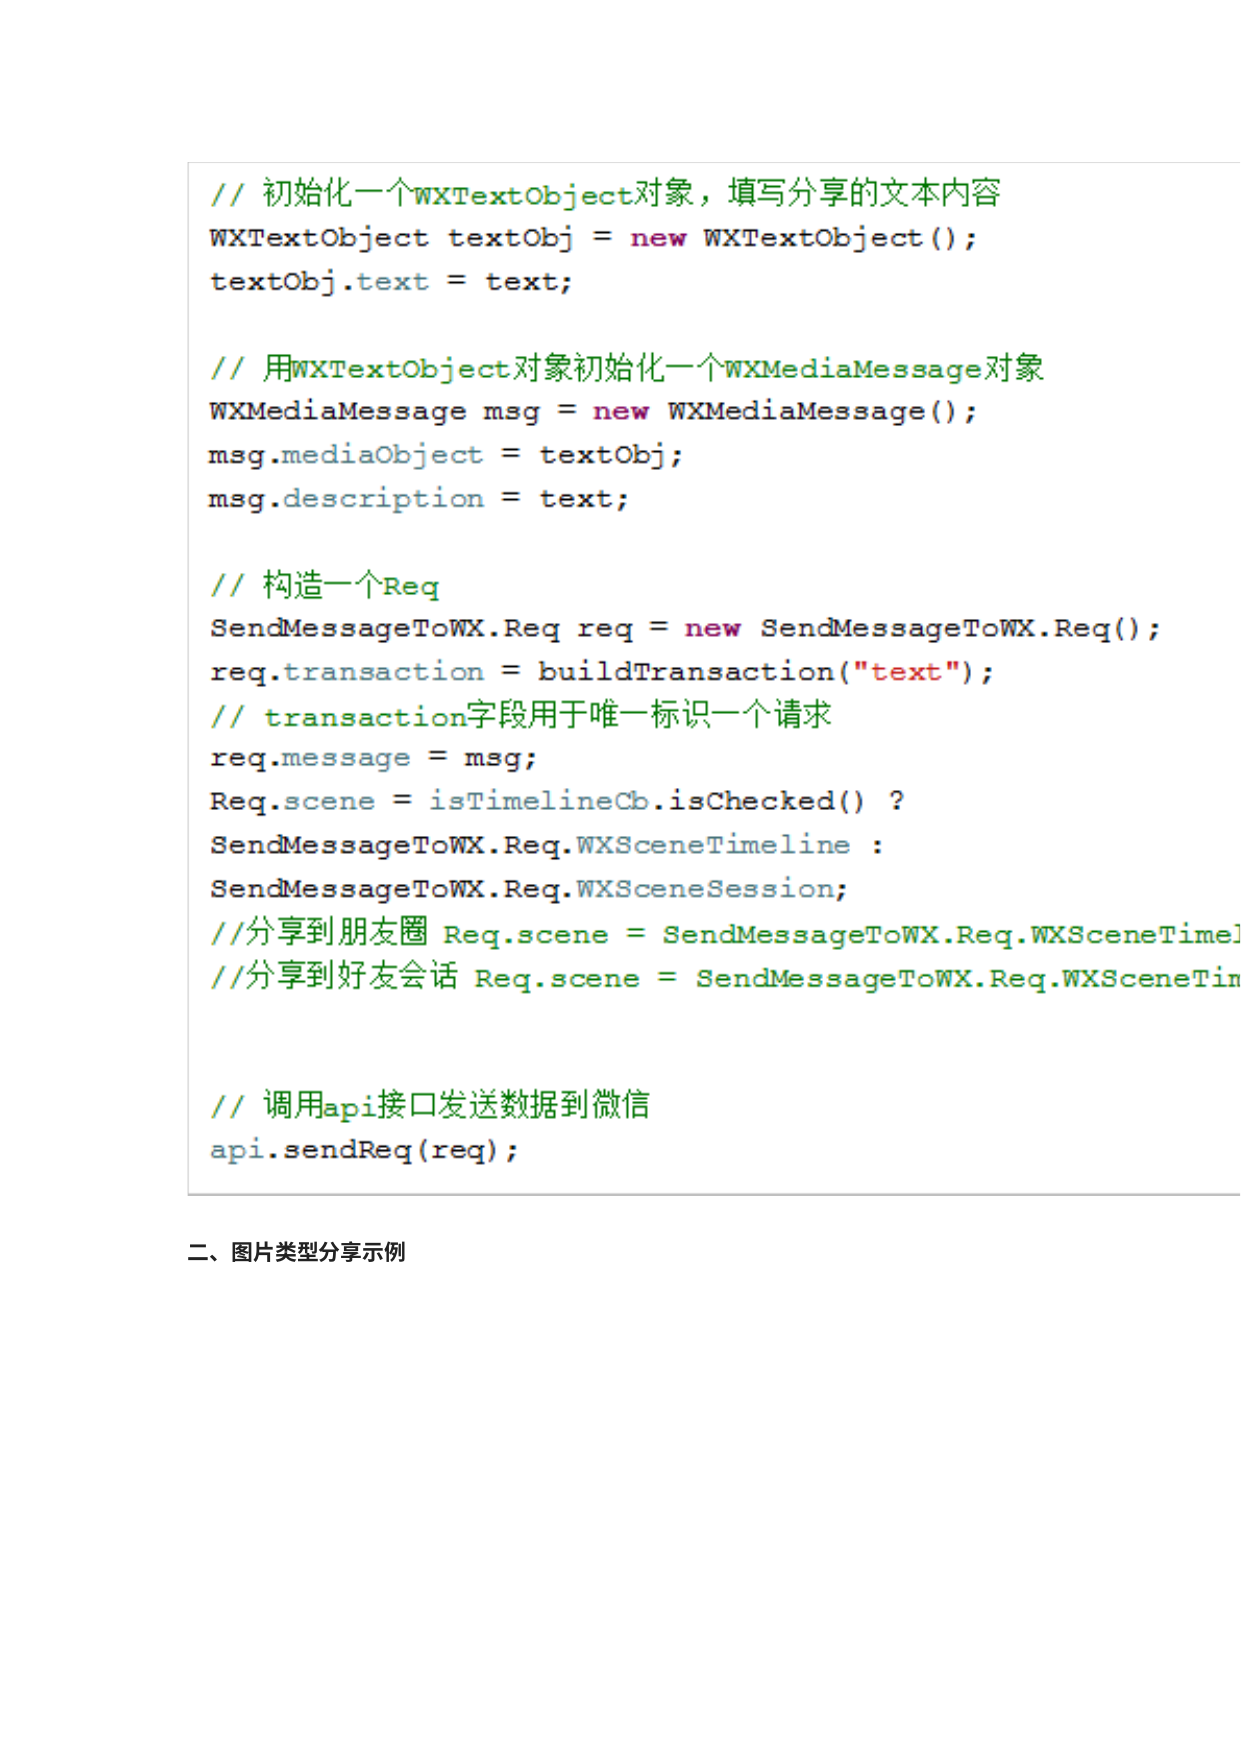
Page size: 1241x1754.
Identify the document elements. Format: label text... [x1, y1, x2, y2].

text 二、图片类型分享示例 [187, 1234, 1053, 1267]
picture [187, 162, 1241, 1196]
